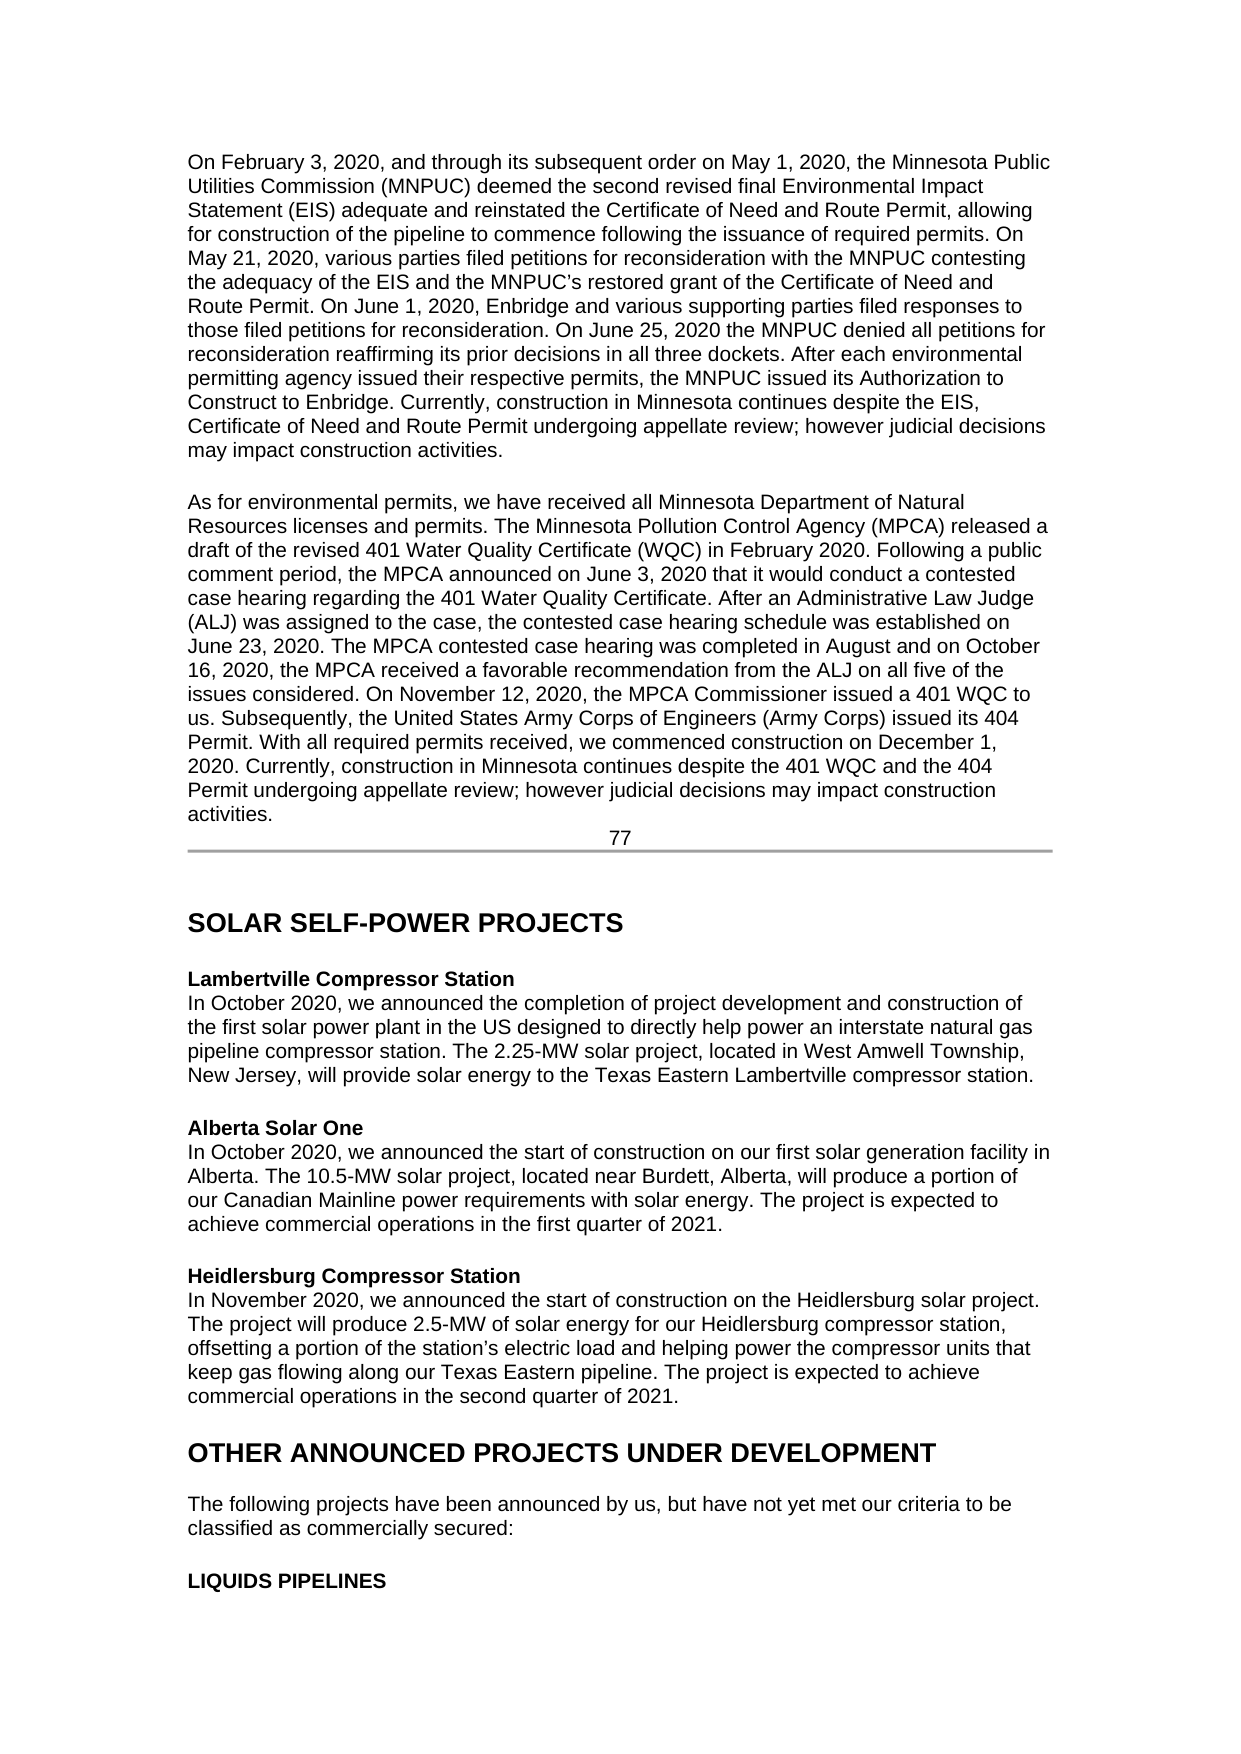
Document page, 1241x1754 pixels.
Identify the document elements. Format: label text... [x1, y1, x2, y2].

text Lambertville Compressor Station [187, 967, 1053, 991]
text The following projects have been announced by us, but have not yet met our criteria to be classified as commercially secured: [187, 1492, 1053, 1540]
text As for environmental permits, we have received all Minnesota Department of Natural Resources licenses and permits. The Minnesota Pollution Control Agency (MPCA) released a draft of the revised 401 Water Quality Certificate (WQC) in February 2020. Following a public comment period, the MPCA announced on June 3, 2020 that it would conduct a contested case hearing regarding the 401 Water Quality Certificate. After an Administrative Law Judge (ALJ) was assigned to the case, the contested case hearing schedule was established on June 23, 2020. The MPCA contested case hearing was completed in August and on October 16, 2020, the MPCA received a favorable recommendation from the ALJ on all five of the issues considered. On November 12, 2020, the MPCA Commissioner issued a 401 WQC to us. Subsequently, the United States Army Corps of Engineers (Army Corps) issued its 404 Permit. With all required permits received, we commenced construction on December 1, 2020. Currently, construction in Minnesota continues despite the 401 WQC and the 404 Permit undergoing appellate review; however judicial decisions may impact construction activities. [187, 490, 1053, 826]
text LIQUIDS PIPELINES [187, 1568, 1053, 1592]
text In October 2020, we announced the completion of project development and construction of the first solar power plant in the US designed to directly help power an interstate natural gas pipeline compressor station. The 2.25-MW solar project, located in West Amwell Township, New Jersey, will provide solar energy to the Texas Eastern Lambertville compressor station. [187, 991, 1053, 1087]
text On February 3, 2020, and through its subsequent order on May 1, 2020, the Minnesota Public Utilities Commission (MNPUC) deemed the second revised final Environmental Impact Statement (EIS) adequate and reinstated the Certificate of Need and Route Permit, allowing for construction of the pipeline to commence following the issuance of required permits. On May 21, 2020, various parties filed petitions for reconsideration with the MNPUC contesting the adequacy of the EIS and the MNPUC’s restored grant of the Certificate of Need and Route Permit. On June 1, 2020, Enbridge and various supporting parties filed responses to those filed petitions for reconsideration. On June 25, 2020 the MNPUC denied all petitions for reconsideration reaffirming its prior decisions in all three dockets. After each environmental permitting agency issued their respective permits, the MNPUC issued its Authorization to Construct to Enbridge. Currently, construction in Minnesota continues despite the EIS, Certificate of Need and Route Permit undergoing appellate review; however judicial decisions may impact construction activities. [187, 150, 1053, 461]
text In October 2020, we announced the start of construction on our first solar generation facility in Alberta. The 10.5-MW solar project, located near Burdett, Alberta, will produce a portion of our Canadian Mainline power requirements with solar energy. The project is expected to achieve commercial operations in the first quarter of 2021. [187, 1139, 1053, 1235]
text In November 2020, we announced the start of construction on the Heidlersburg solar project. The project will produce 2.5-MW of solar energy for our Heidlersburg compressor station, offsetting a portion of the station’s electric load and helping power the compressor units that keep gas flowing along our Texas Eastern pipeline. The project is expected to achieve commercial operations in the second quarter of 2021. [187, 1288, 1053, 1408]
text Alberta Solar One [187, 1116, 1053, 1139]
text SOLAR SELF-POWER PROJECTS [187, 907, 1053, 938]
text 77 [187, 826, 1053, 849]
text OTHER ANNOUNCED PROJECTS UNDER DEVELOPMENT [187, 1437, 1053, 1468]
text Heidlersburg Compressor Station [187, 1264, 1053, 1288]
